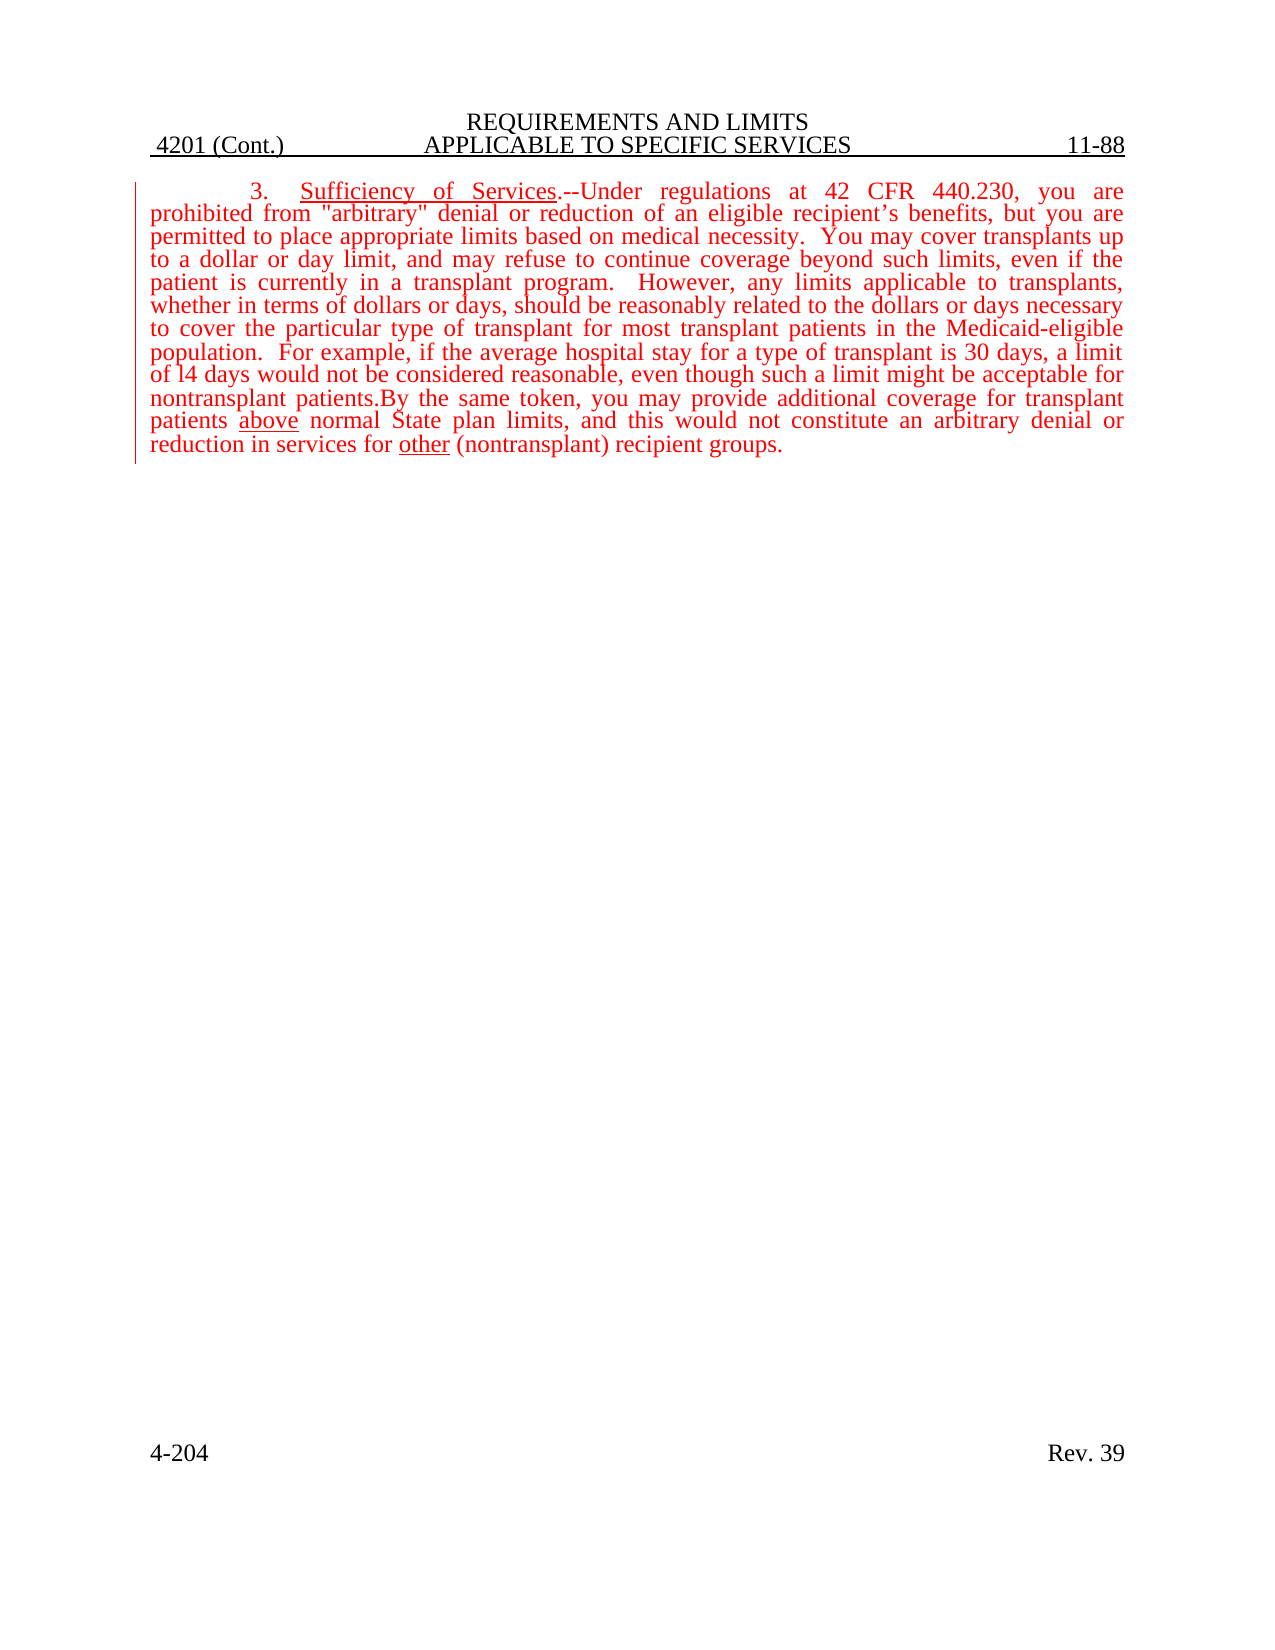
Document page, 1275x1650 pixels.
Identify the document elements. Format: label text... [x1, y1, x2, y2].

text 4201 (Cont.) APPLICABLE TO SPECIFIC SERVICES 11-88 [150, 135, 1125, 155]
text 3. Sufficiency of Services.--Under regulations at 42 CFR 440.230, you are prohibited from "arbitrary" denial or reduction of an eligible recipient’s benefits, but you are permitted to place appropriate limits based on medical necessity. You may cover transplants up to a dollar or day limit, and may refuse to continue coverage beyond such limits, even if the patient is currently in a transplant program. However, any limits applicable to transplants, whether in terms of dollars or days, should be reasonably related to the dollars or days necessary to cover the particular type of transplant for most transplant patients in the Medicaid-eligible population. For example, if the average hospital stay for a type of transplant is 30 days, a limit of l4 days would not be considered reasonable, even though such a limit might be acceptable for nontransplant patients.By the same token, you may provide additional coverage for transplant patients above normal State plan limits, and this would not constitute an arbitrary denial or reduction in services for other (nontransplant) recipient groups. [150, 181, 1125, 457]
text 4-204 Rev. 39 [150, 1443, 1125, 1466]
text REQUIREMENTS AND LIMITS [150, 112, 1125, 135]
